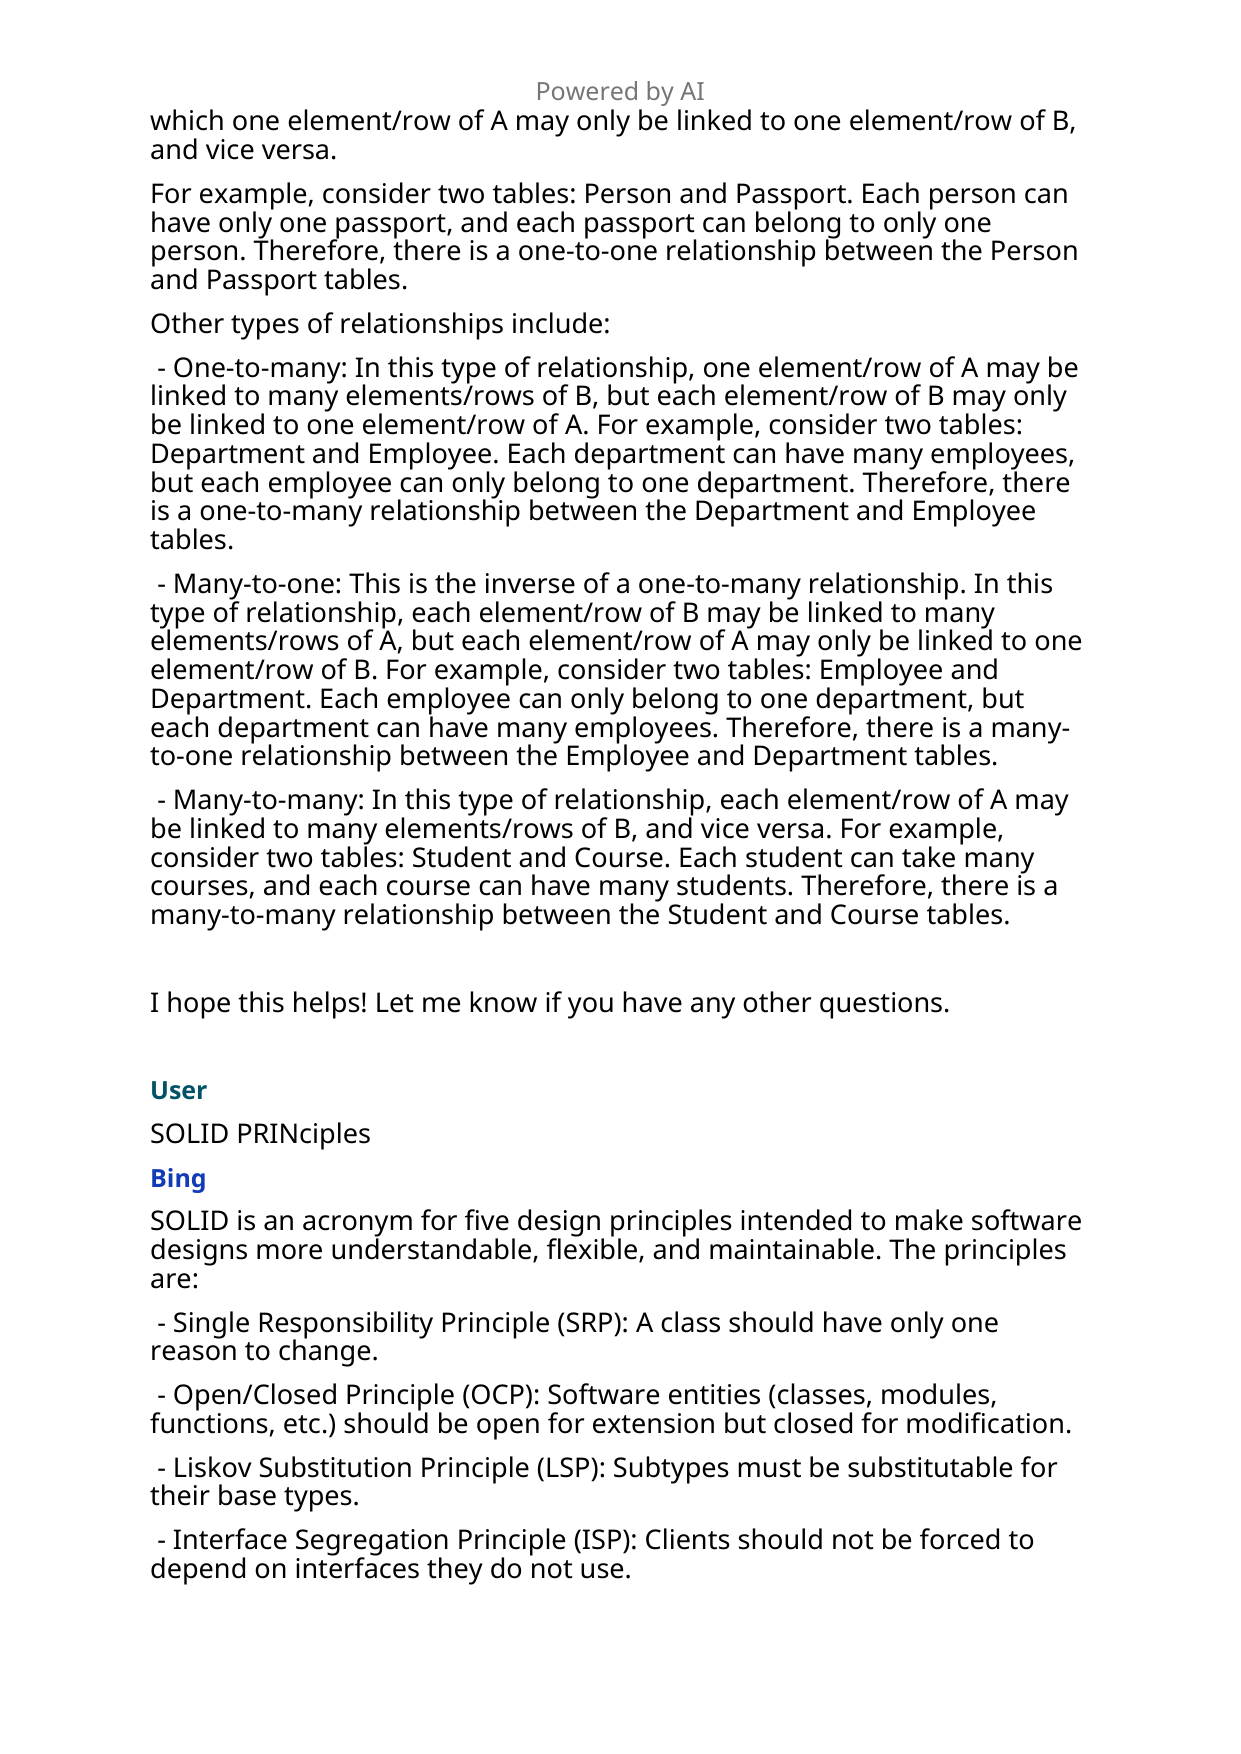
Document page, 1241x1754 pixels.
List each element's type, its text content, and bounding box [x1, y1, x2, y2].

text Other types of relationships include: [150, 310, 1090, 339]
text - Many-to-one: This is the inverse of a one-to-many relationship. In this type of relationship, each element/row of B may be linked to many elements/rows of A, but each element/row of A may only be linked to one element/row of B. For example, consider two tables: Employee and Department. Each employee can only belong to one department, but each department can have many employees. Therefore, there is a many-to-one relationship between the Employee and Department tables. [150, 570, 1090, 772]
text - Interface Segregation Principle (ISP): Clients should not be forced to depend on interfaces they do not use. [150, 1527, 1090, 1584]
text I hope this helps! Let me know if you have any other questions. [150, 989, 1090, 1018]
text - Single Responsibility Principle (SRP): A class should have only one reason to change. [150, 1309, 1090, 1367]
title User [150, 1077, 1090, 1105]
title Bing [150, 1164, 1090, 1193]
text - One-to-many: In this type of relationship, one element/row of A may be linked to many elements/rows of B, but each element/row of B may only be linked to one element/row of A. For example, consider two tables: Department and Employee. Each department can have many employees, but each employee can only belong to one department. Therefore, there is a one-to-many relationship between the Department and Employee tables. [150, 354, 1090, 555]
text SOLID PRINciples [150, 1120, 1090, 1149]
text - Liskov Substitution Principle (LSP): Subtypes must be substitutable for their base types. [150, 1454, 1090, 1512]
text - Many-to-many: In this type of relationship, each element/row of A may be linked to many elements/rows of B, and vice versa. For example, consider two tables: Student and Course. Each student can take many courses, and each course can have many students. Therefore, there is a many-to-many relationship between the Student and Course tables. [150, 787, 1090, 930]
text - Open/Closed Principle (OCP): Software entities (classes, modules, functions, etc.) should be open for extension but closed for modification. [150, 1382, 1090, 1439]
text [150, 108, 1090, 165]
text For example, consider two tables: Person and Passport. Each person can have only one passport, and each passport can belong to only one person. Therefore, there is a one-to-one relationship between the Person and Passport tables. [150, 180, 1090, 295]
text SOLID is an acronym for five design principles intended to make software designs more understandable, flexible, and maintainable. The principles are: [150, 1208, 1090, 1294]
